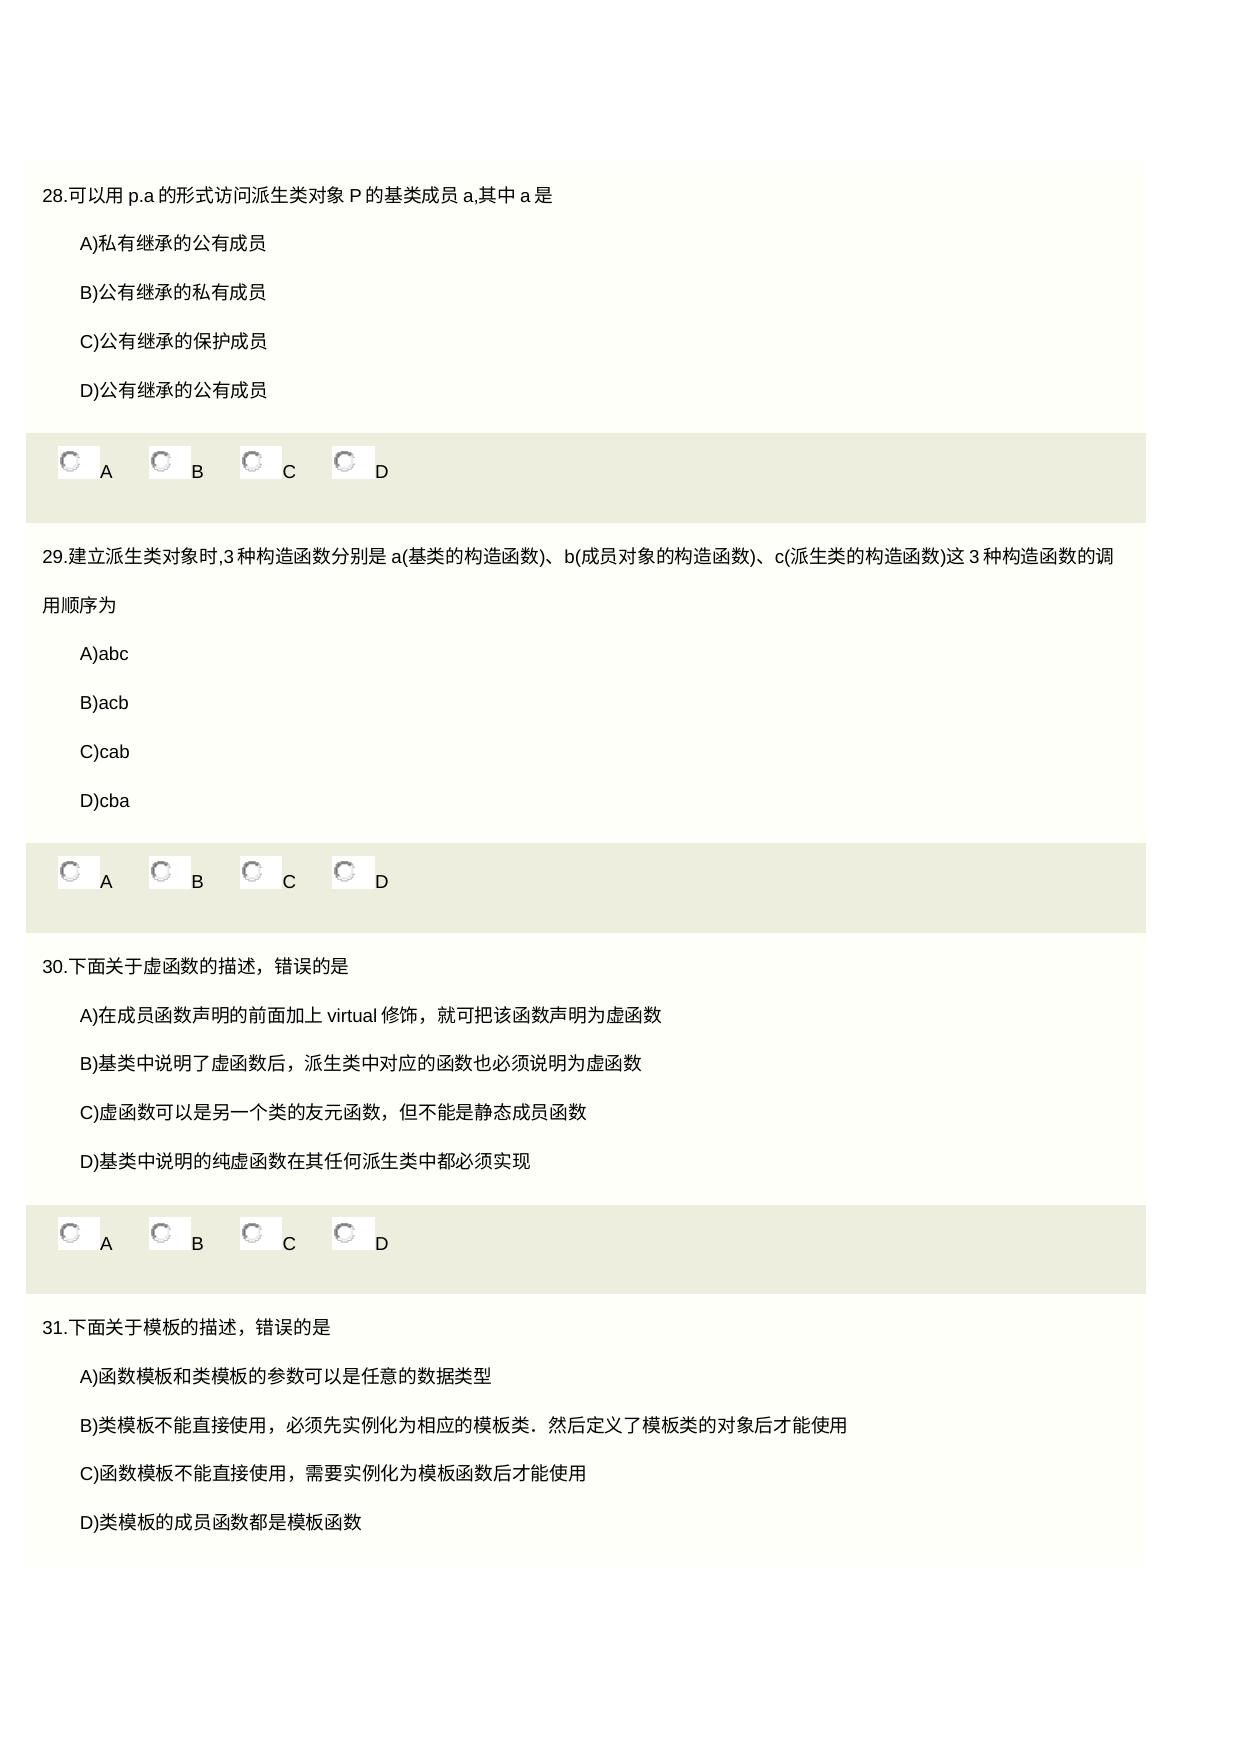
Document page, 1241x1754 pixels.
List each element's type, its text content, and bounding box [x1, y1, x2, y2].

table_header 窗体顶端 窗体底端 [26, 162, 1214, 1566]
